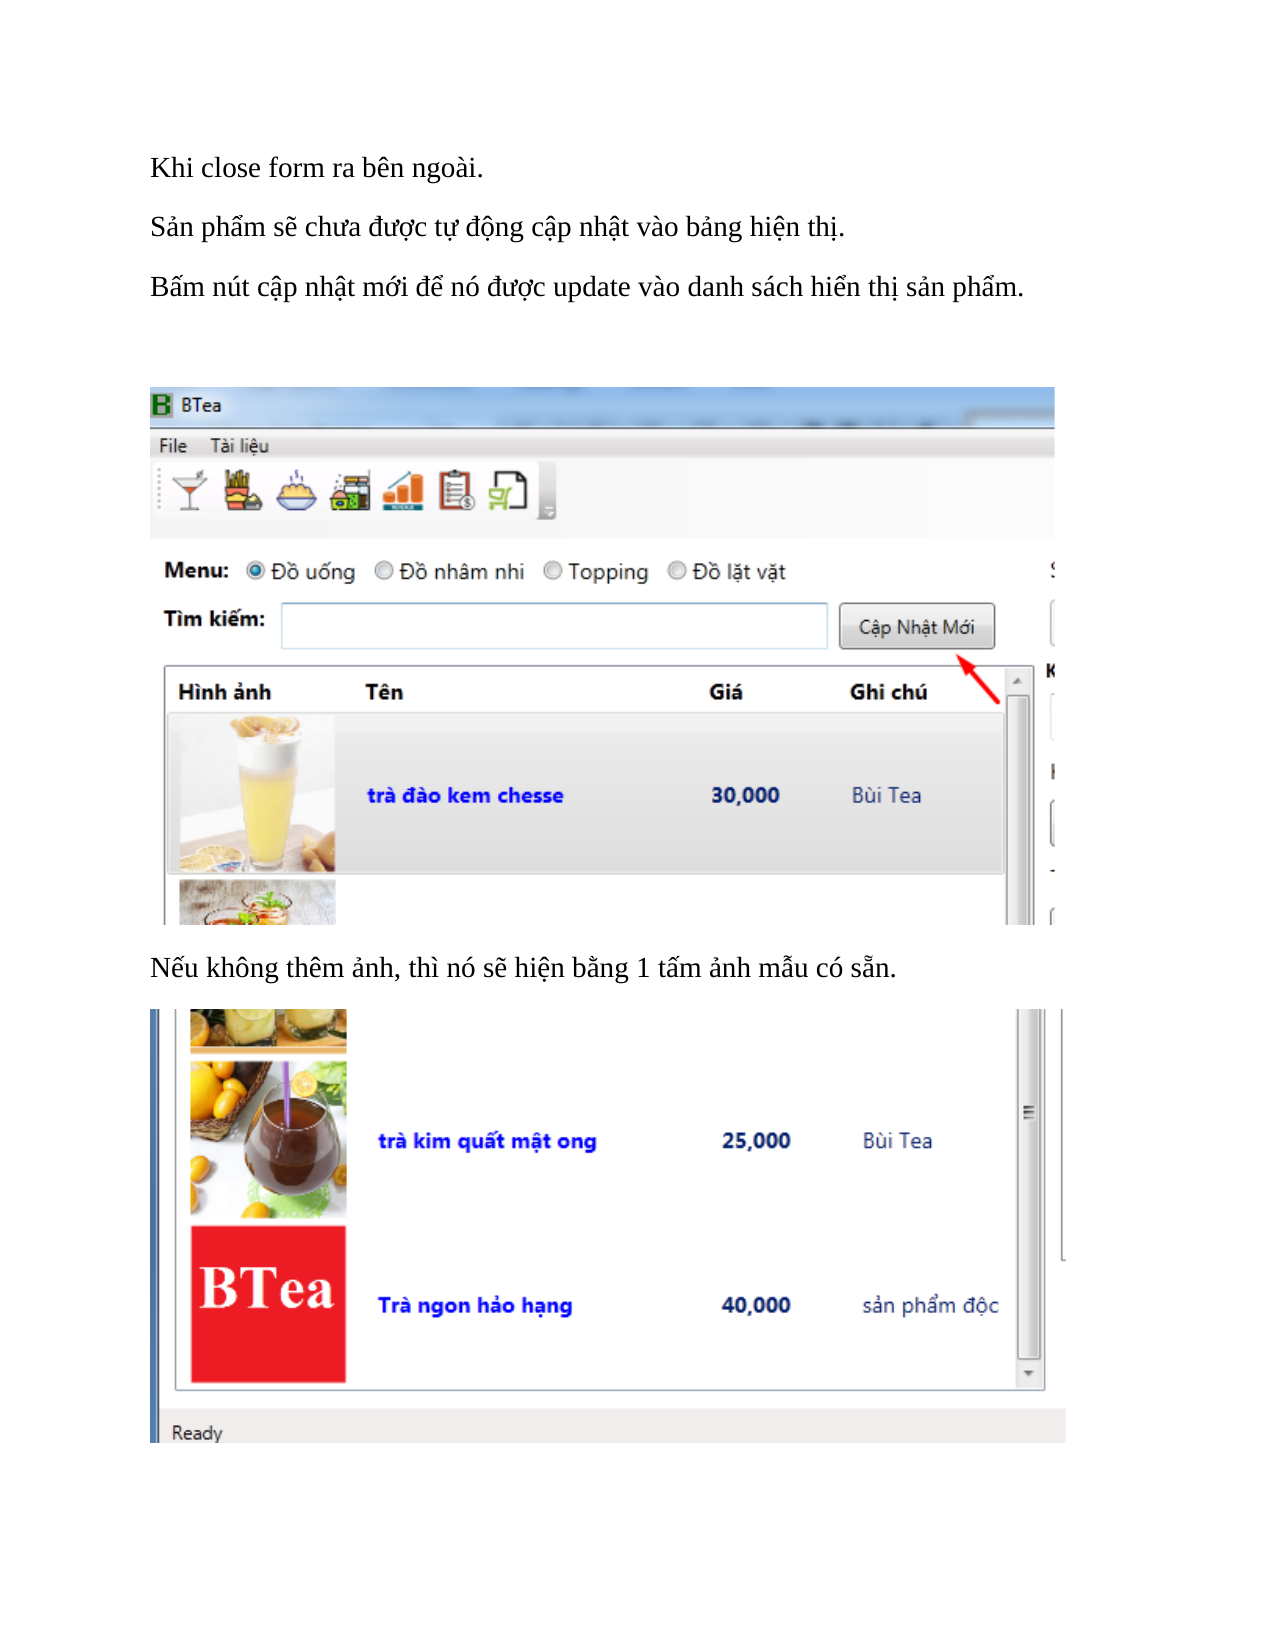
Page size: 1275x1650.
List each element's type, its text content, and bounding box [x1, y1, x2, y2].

text Khi close form ra bên ngoài. [150, 150, 1125, 183]
picture [150, 387, 1055, 925]
text Sản phẩm sẽ chưa được tự động cập nhật vào bảng hiện thị. [150, 209, 1125, 243]
picture [150, 1009, 1066, 1443]
text Bấm nút cập nhật mới để nó được update vào danh sách hiển thị sản phẩm. [150, 269, 1125, 302]
text Nếu không thêm ảnh, thì nó sẽ hiện bằng 1 tấm ảnh mẫu có sẵn. [150, 950, 1125, 983]
